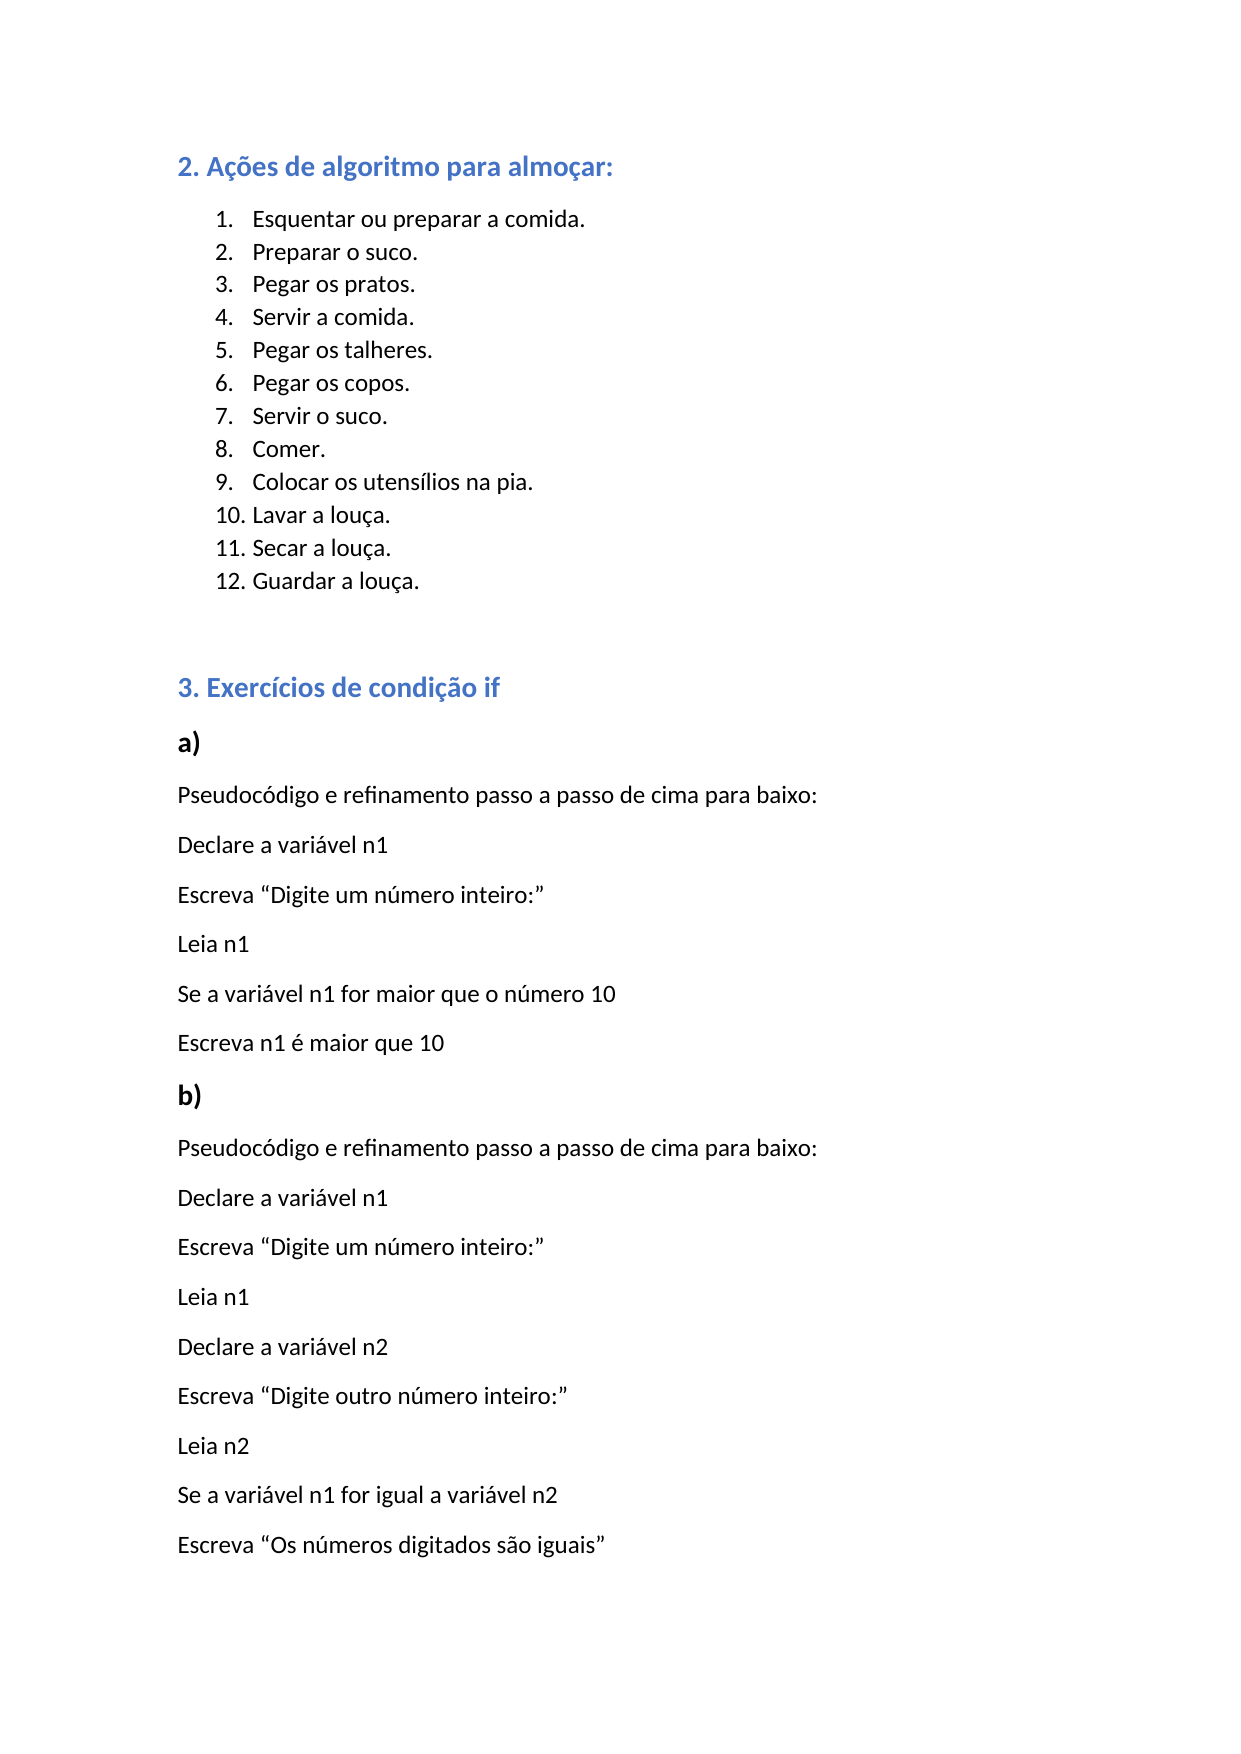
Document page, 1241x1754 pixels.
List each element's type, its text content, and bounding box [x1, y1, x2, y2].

text Declare a variável n2 [177, 1331, 1063, 1361]
text Declare a variável n1 [177, 1182, 1063, 1212]
list Preparar o suco. [215, 236, 1063, 266]
list Pegar os pratos. [215, 268, 1063, 299]
list Servir a comida. [215, 301, 1063, 332]
text Escreva “Os números digitados são iguais” [177, 1529, 1063, 1559]
list Colocar os utensílios na pia. [215, 466, 1063, 497]
text Leia n2 [177, 1430, 1063, 1460]
text Pseudocódigo e refinamento passo a passo de cima para baixo: [177, 780, 1063, 810]
text b) [177, 1077, 1063, 1113]
text Leia n1 [177, 1281, 1063, 1312]
list Guardar a louça. [215, 565, 1063, 595]
text Escreva n1 é maior que 10 [177, 1028, 1063, 1058]
text Escreva “Digite um número inteiro:” [177, 879, 1063, 909]
list Secar a louça. [215, 532, 1063, 562]
list Pegar os copos. [215, 367, 1063, 398]
list Comer. [215, 433, 1063, 464]
text Se a variável n1 for igual a variável n2 [177, 1479, 1063, 1510]
text Declare a variável n1 [177, 829, 1063, 860]
text Leia n1 [177, 928, 1063, 959]
text Se a variável n1 for maior que o número 10 [177, 978, 1063, 1008]
text Escreva “Digite um número inteiro:” [177, 1231, 1063, 1262]
text a) [177, 724, 1063, 760]
text 3. Exercícios de condição if [177, 669, 1063, 705]
list Lavar a louça. [215, 499, 1063, 529]
text Escreva “Digite outro número inteiro:” [177, 1380, 1063, 1411]
text 2. Ações de algoritmo para almoçar: [177, 148, 1063, 183]
list Esquentar ou preparar a comida. [215, 203, 1063, 233]
list Servir o suco. [215, 400, 1063, 431]
list Pegar os talheres. [215, 334, 1063, 365]
text Pseudocódigo e refinamento passo a passo de cima para baixo: [177, 1132, 1063, 1163]
